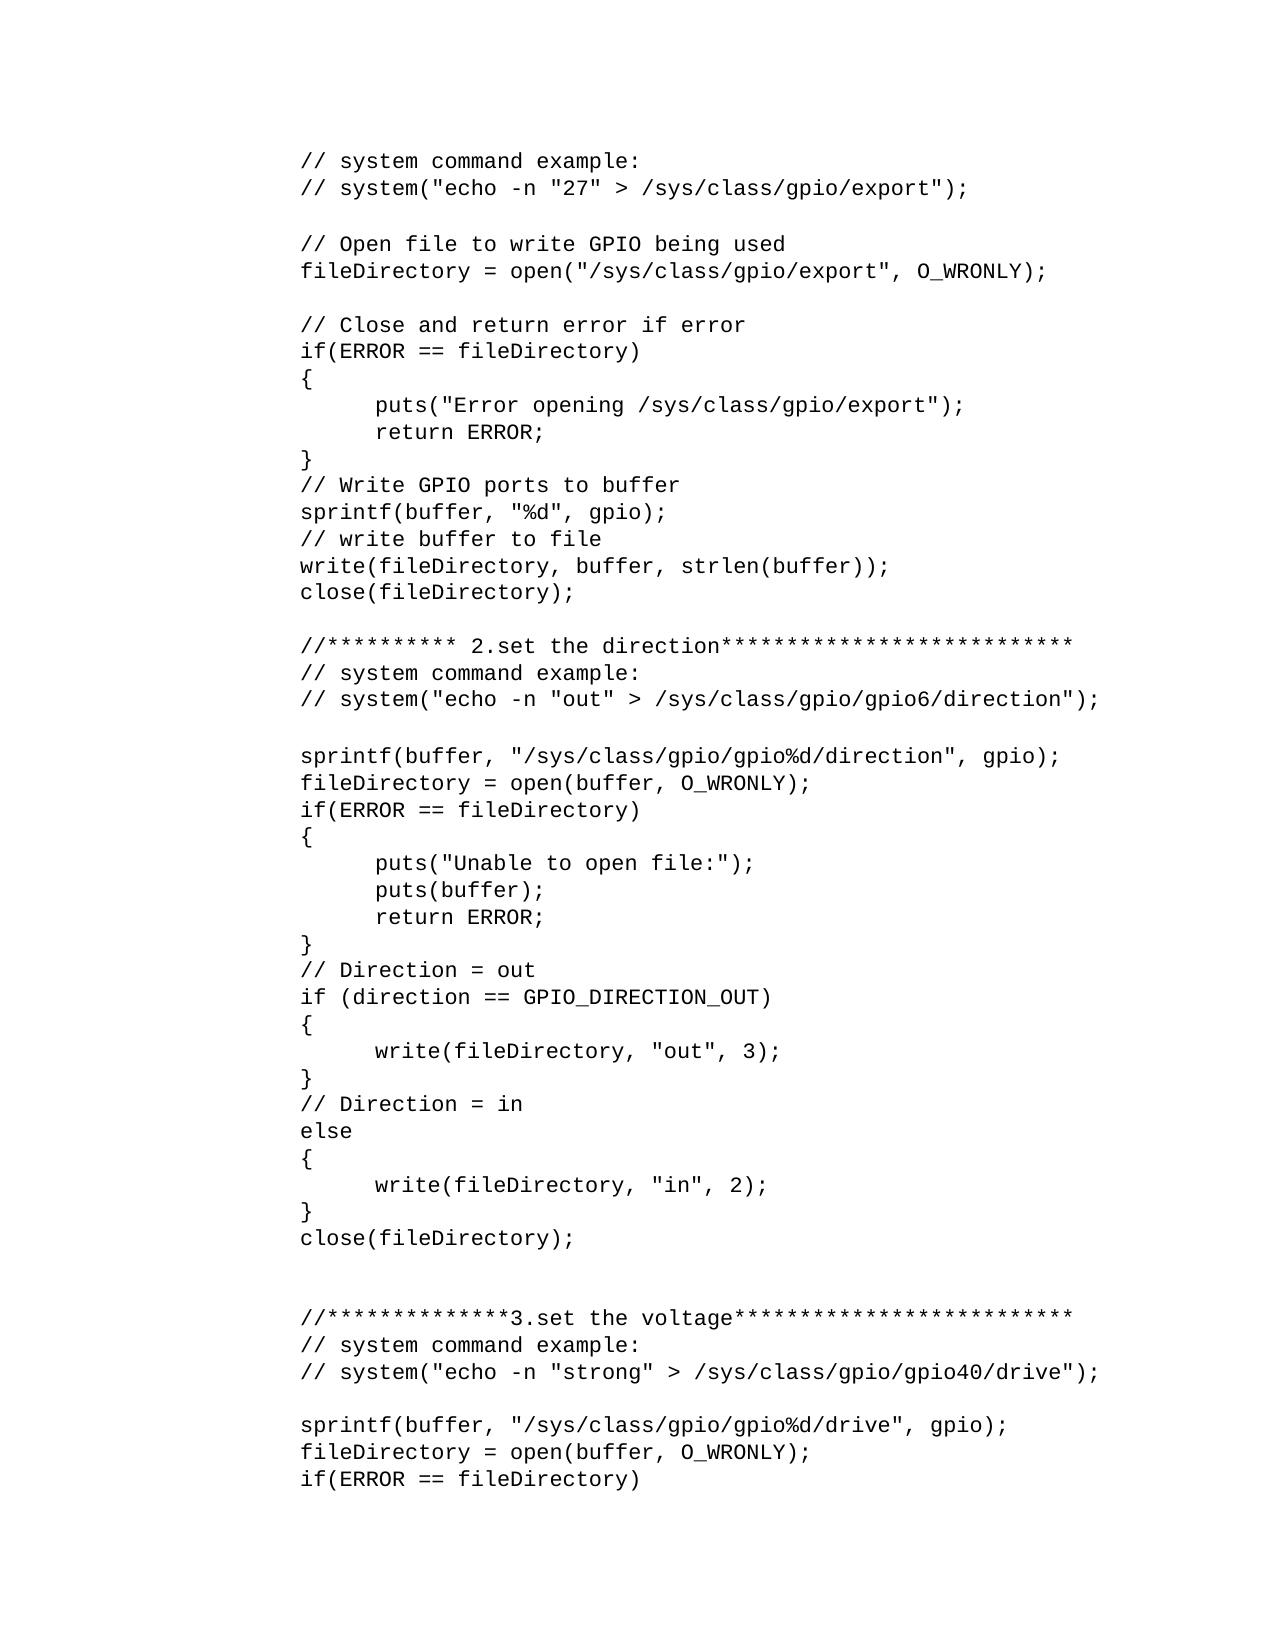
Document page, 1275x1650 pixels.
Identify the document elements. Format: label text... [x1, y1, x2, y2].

list write(fileDirectory, "out", 3); [225, 1040, 1125, 1065]
list return ERROR; [225, 906, 1125, 931]
list close(fileDirectory); [225, 1227, 1125, 1252]
list //**************3.set the voltage************************** [225, 1308, 1125, 1332]
list { [225, 367, 1125, 392]
list fileDirectory = open(buffer, O_WRONLY); [225, 1441, 1125, 1466]
list } [225, 933, 1125, 958]
list //********** 2.set the direction*************************** [225, 635, 1125, 660]
list if(ERROR == fileDirectory) [225, 799, 1125, 824]
list { [225, 1013, 1125, 1038]
list puts("Error opening /sys/class/gpio/export"); [225, 394, 1125, 419]
list // system command example: [225, 662, 1125, 687]
list puts("Unable to open file:"); [225, 852, 1125, 877]
list // Direction = out [225, 959, 1125, 984]
list { [225, 1147, 1125, 1172]
list // Write GPIO ports to buffer [225, 474, 1125, 499]
list // system("echo -n "out" > /sys/class/gpio/gpio6/direction"); [225, 689, 1125, 713]
list // system("echo -n "strong" > /sys/class/gpio/gpio40/drive"); [225, 1361, 1125, 1386]
list puts(buffer); [225, 879, 1125, 904]
list write(fileDirectory, "in", 2); [225, 1174, 1125, 1198]
list } [225, 1067, 1125, 1091]
list sprintf(buffer, "/sys/class/gpio/gpio%d/drive", gpio); [225, 1415, 1125, 1439]
list { [225, 826, 1125, 851]
list if (direction == GPIO_DIRECTION_OUT) [225, 986, 1125, 1011]
list // Open file to write GPIO being used [225, 233, 1125, 258]
list // system command example: [225, 150, 1125, 175]
list // Direction = in [225, 1093, 1125, 1118]
list else [225, 1120, 1125, 1145]
list if(ERROR == fileDirectory) [225, 341, 1125, 365]
list } [225, 448, 1125, 472]
list // write buffer to file [225, 528, 1125, 553]
list if(ERROR == fileDirectory) [225, 1468, 1125, 1493]
list // Close and return error if error [225, 314, 1125, 339]
list return ERROR; [225, 421, 1125, 446]
list fileDirectory = open(buffer, O_WRONLY); [225, 772, 1125, 797]
list sprintf(buffer, "/sys/class/gpio/gpio%d/direction", gpio); [225, 745, 1125, 770]
list sprintf(buffer, "%d", gpio); [225, 501, 1125, 526]
list // system("echo -n "27" > /sys/class/gpio/export"); [225, 177, 1125, 202]
list close(fileDirectory); [225, 582, 1125, 606]
list fileDirectory = open("/sys/class/gpio/export", O_WRONLY); [225, 260, 1125, 312]
list // system command example: [225, 1334, 1125, 1359]
list } [225, 1201, 1125, 1225]
list write(fileDirectory, buffer, strlen(buffer)); [225, 555, 1125, 579]
